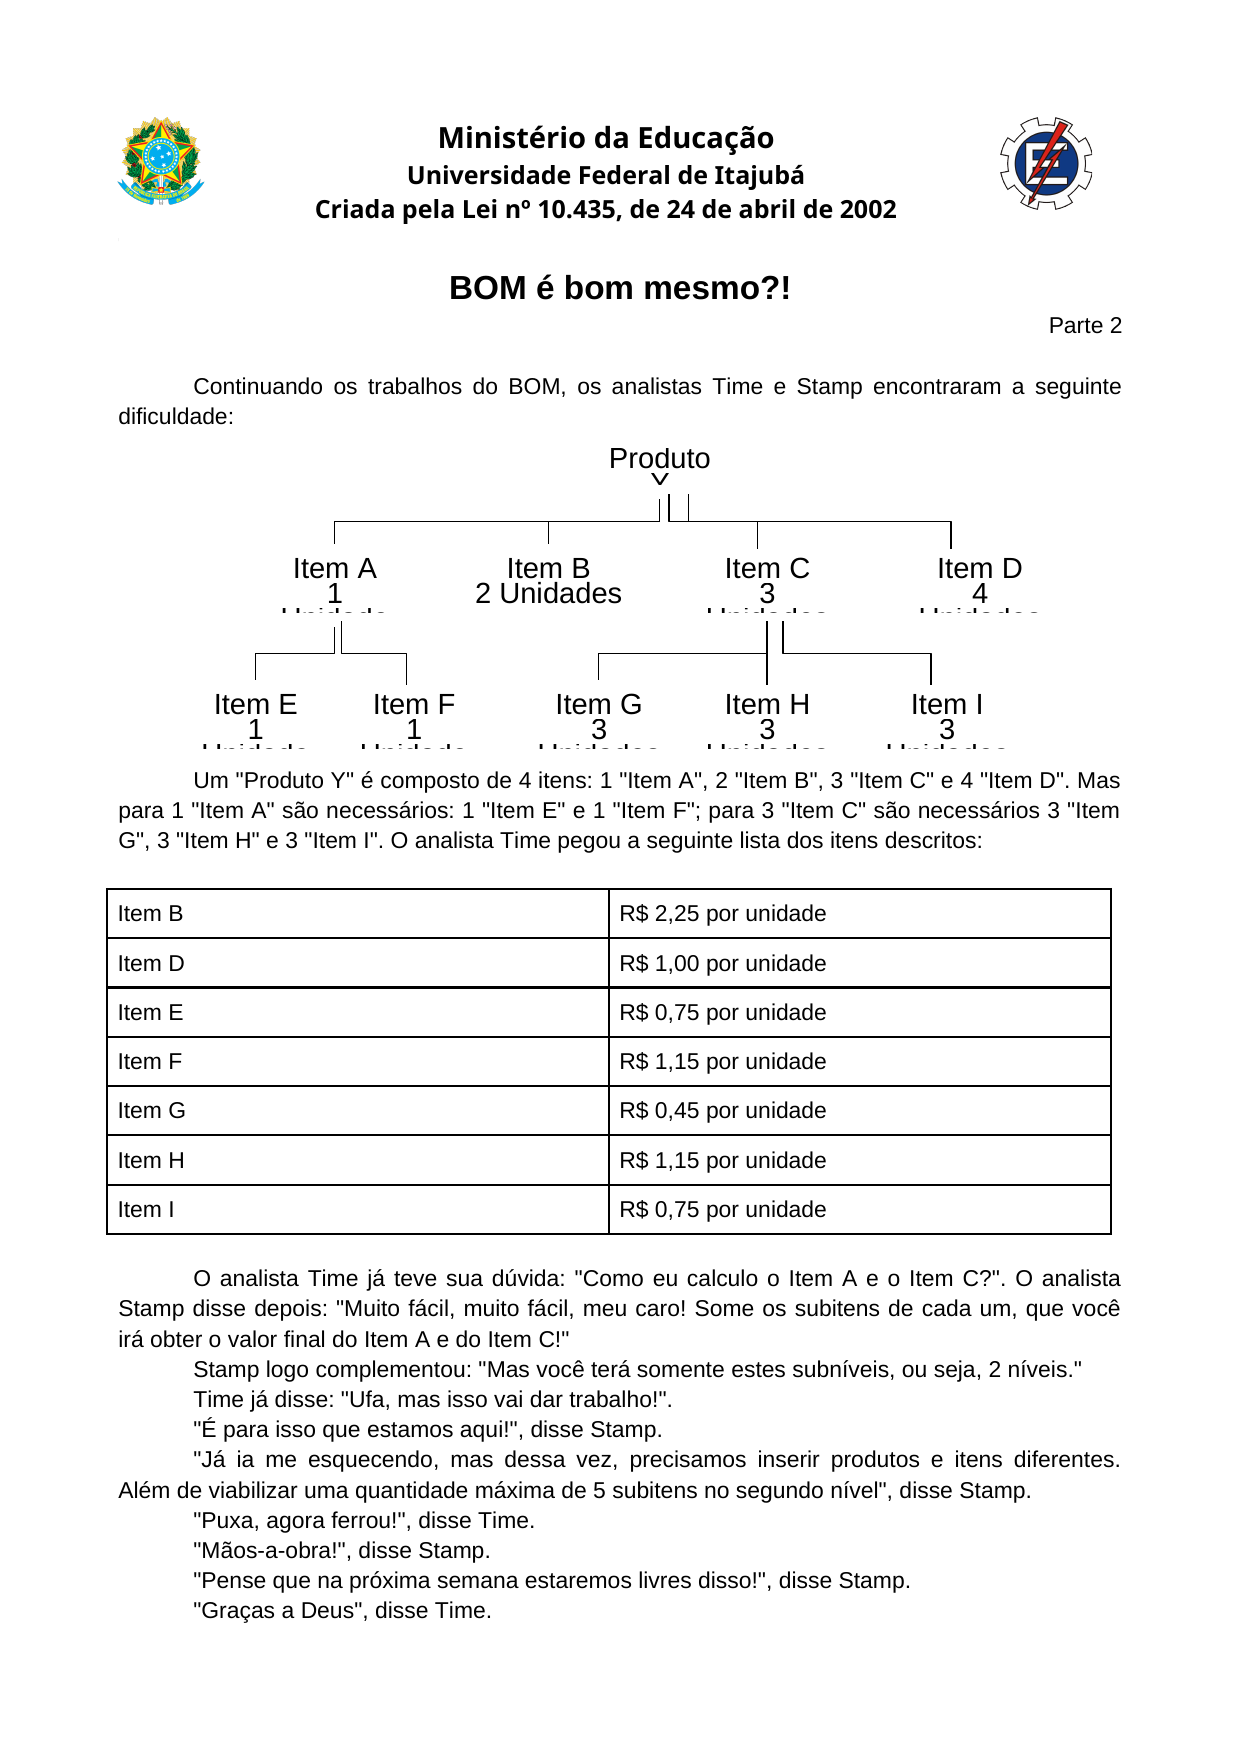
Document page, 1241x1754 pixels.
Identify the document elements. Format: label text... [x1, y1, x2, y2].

table_cell R$ 1,00 por unidade [610, 939, 1110, 986]
text O analista Time já teve sua dúvida: "Como eu calculo o Item A e o Item C?". O analista Stamp disse depois: "Muito fácil, muito fácil, meu caro! Some os subitens de cada um, que você irá obter o valor final do Item A e do Item C!" [118, 1265, 1122, 1352]
text Continuando os trabalhos do BOM, os analistas Time e Stamp encontraram a seguinte dificuldade: [118, 373, 1122, 429]
text Parte 2 [118, 312, 1122, 339]
table_cell Item G [108, 1087, 608, 1134]
picture [117, 117, 205, 205]
table_cell Item H [108, 1136, 608, 1183]
picture [1000, 117, 1093, 210]
table_cell R$ 0,75 por unidade [610, 1186, 1110, 1233]
table_cell R$ 1,15 por unidade [610, 1038, 1110, 1085]
text Um "Produto Y" é composto de 4 itens: 1 "Item A", 2 "Item B", 3 "Item C" e 4 "Item D". Mas para 1 "Item A" são necessários: 1 "Item E" e 1 "Item F"; para 3 "Item C" são necessários 3 "Item G", 3 "Item H" e 3 "Item I". O analista Time pegou a seguinte lista dos itens descritos: [118, 767, 1122, 854]
table_cell Item D [108, 939, 608, 986]
table_header R$ 2,25 por unidade [610, 890, 1110, 937]
table_cell R$ 0,75 por unidade [610, 989, 1110, 1036]
table_cell Item I [108, 1186, 608, 1233]
picture [140, 190, 150, 196]
table_header Item B [108, 890, 608, 937]
text Time já disse: "Ufa, mas isso vai dar trabalho!". [118, 1386, 1122, 1412]
text "Graças a Deus", disse Time. [118, 1597, 1122, 1624]
text "Já ia me esquecendo, mas dessa vez, precisamos inserir produtos e itens diferentes. Além de viabilizar uma quantidade máxima de 5 subitens no segundo nível", disse Stamp. [118, 1446, 1122, 1503]
text "Pense que na próxima semana estaremos livres disso!", disse Stamp. [118, 1567, 1122, 1593]
text Stamp logo complementou: "Mas você terá somente estes subníveis, ou seja, 2 níveis." [118, 1356, 1122, 1382]
text BOM é bom mesmo?! [118, 268, 1122, 307]
table_cell R$ 0,45 por unidade [610, 1087, 1110, 1134]
table_cell R$ 1,15 por unidade [610, 1136, 1110, 1183]
picture [179, 188, 187, 194]
text "Puxa, agora ferrou!", disse Time. [118, 1507, 1122, 1533]
text "Mãos-a-obra!", disse Stamp. [118, 1537, 1122, 1563]
table_cell Item F [108, 1038, 608, 1085]
table_cell Item E [108, 989, 608, 1036]
text "É para isso que estamos aqui!", disse Stamp. [118, 1416, 1122, 1442]
